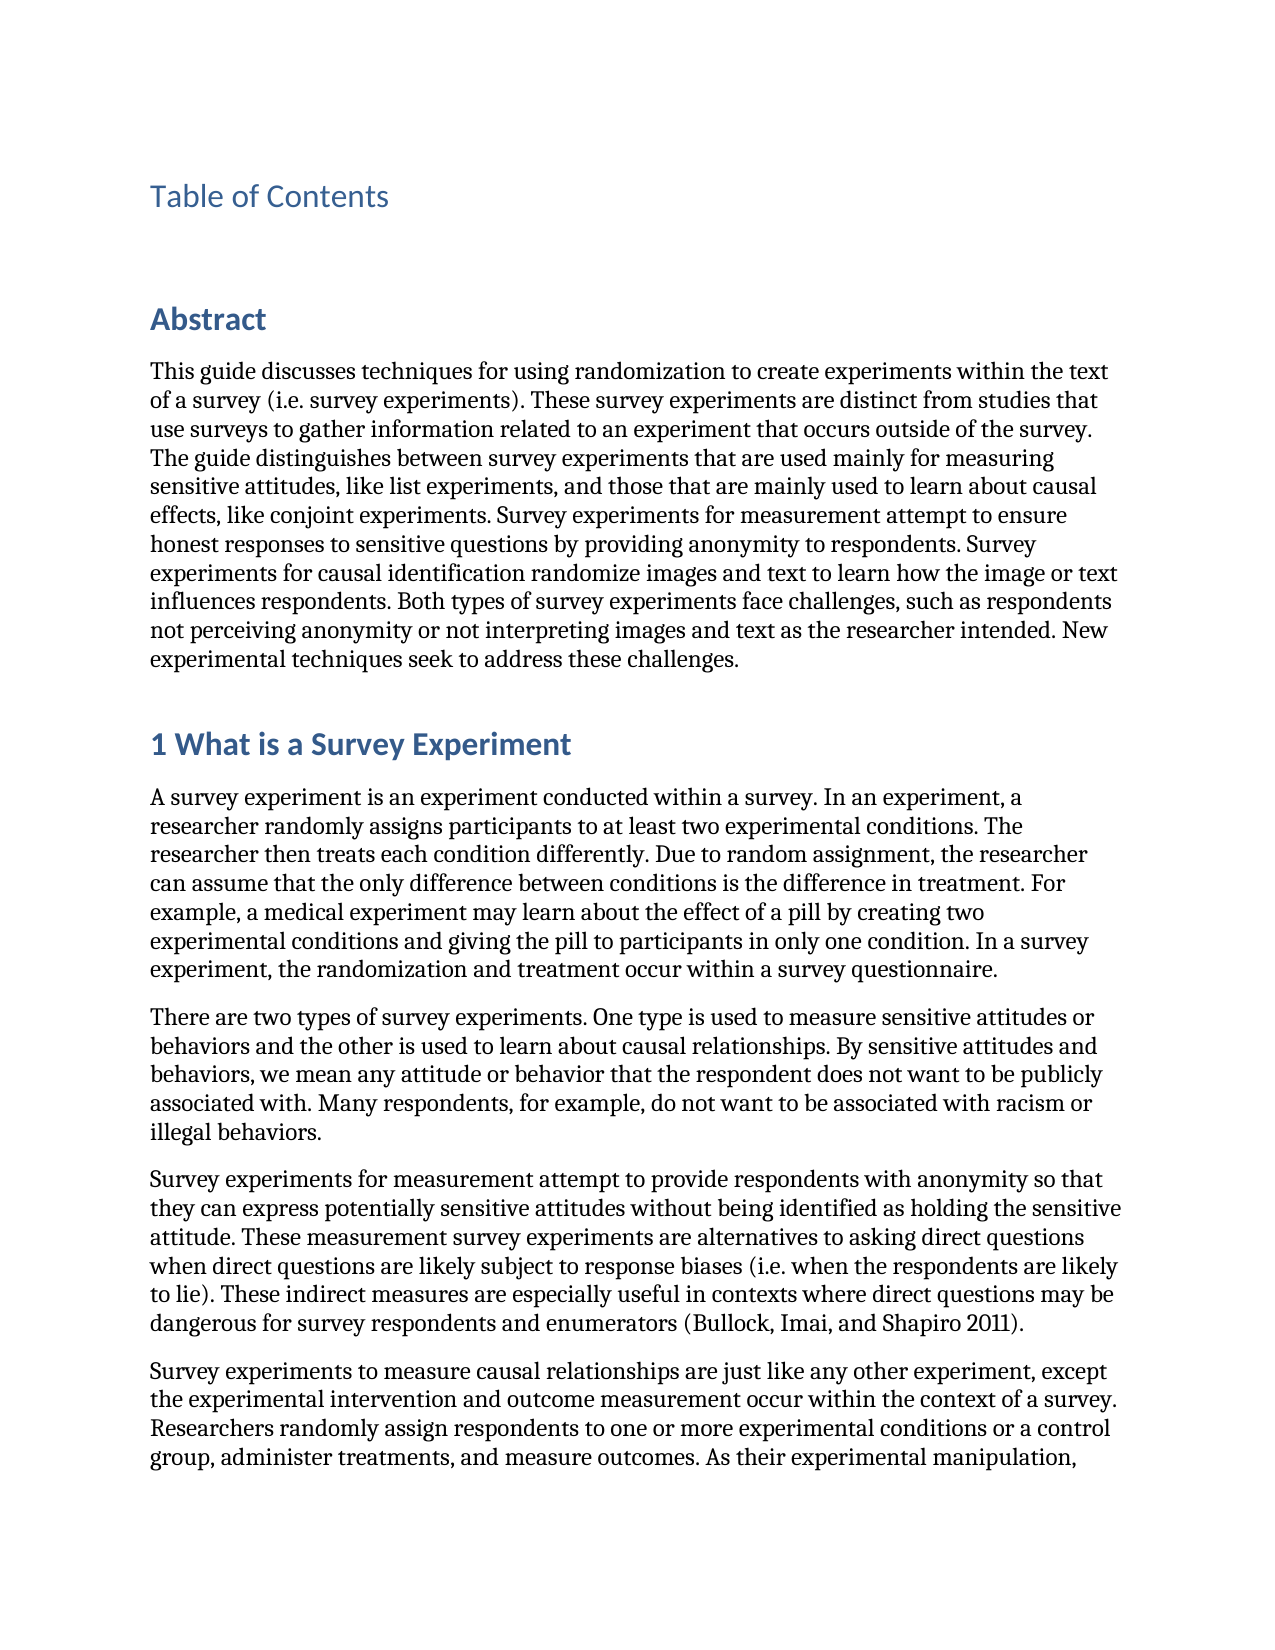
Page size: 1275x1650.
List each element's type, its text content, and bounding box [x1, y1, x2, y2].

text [150, 1357, 1125, 1472]
text Survey experiments for measurement attempt to provide respondents with anonymity so that they can express potentially sensitive attitudes without being identified as holding the sensitive attitude. These measurement survey experiments are alternatives to asking direct questions when direct questions are likely subject to response biases (i.e. when the respondents are likely to lie). These indirect measures are especially useful in contexts where direct questions may be dangerous for survey respondents and enumerators (Bullock, Imai, and Shapiro 2011). [150, 1165, 1125, 1338]
subtitle 1 What is a Survey Experiment [150, 723, 1125, 764]
subtitle Abstract [150, 298, 1125, 338]
text There are two types of survey experiments. One type is used to measure sensitive attitudes or behaviors and the other is used to learn about causal relationships. By sensitive attitudes and behaviors, we mean any attitude or behavior that the respondent does not want to be publicly associated with. Many respondents, for example, do not want to be associated with racism or illegal behaviors. [150, 1003, 1125, 1147]
text This guide discusses techniques for using randomization to create experiments within the text of a survey (i.e. survey experiments). These survey experiments are distinct from studies that use surveys to gather information related to an experiment that occurs outside of the survey. The guide distinguishes between survey experiments that are used mainly for measuring sensitive attitudes, like list experiments, and those that are mainly used to learn about causal effects, like conjoint experiments. Survey experiments for measurement attempt to ensure honest responses to sensitive questions by providing anonymity to respondents. Survey experiments for causal identification randomize images and text to learn how the image or text influences respondents. Both types of survey experiments face challenges, such as respondents not perceiving anonymity or not interpreting images and text as the researcher intended. New experimental techniques seek to address these challenges. [150, 357, 1125, 673]
text A survey experiment is an experiment conducted within a survey. In an experiment, a researcher randomly assigns participants to at least two experimental conditions. The researcher then treats each condition differently. Due to random assignment, the researcher can assume that the only difference between conditions is the difference in treatment. For example, a medical experiment may learn about the effect of a pill by creating two experimental conditions and giving the pill to participants in only one condition. In a survey experiment, the randomization and treatment occur within a survey questionnaire. [150, 783, 1125, 984]
